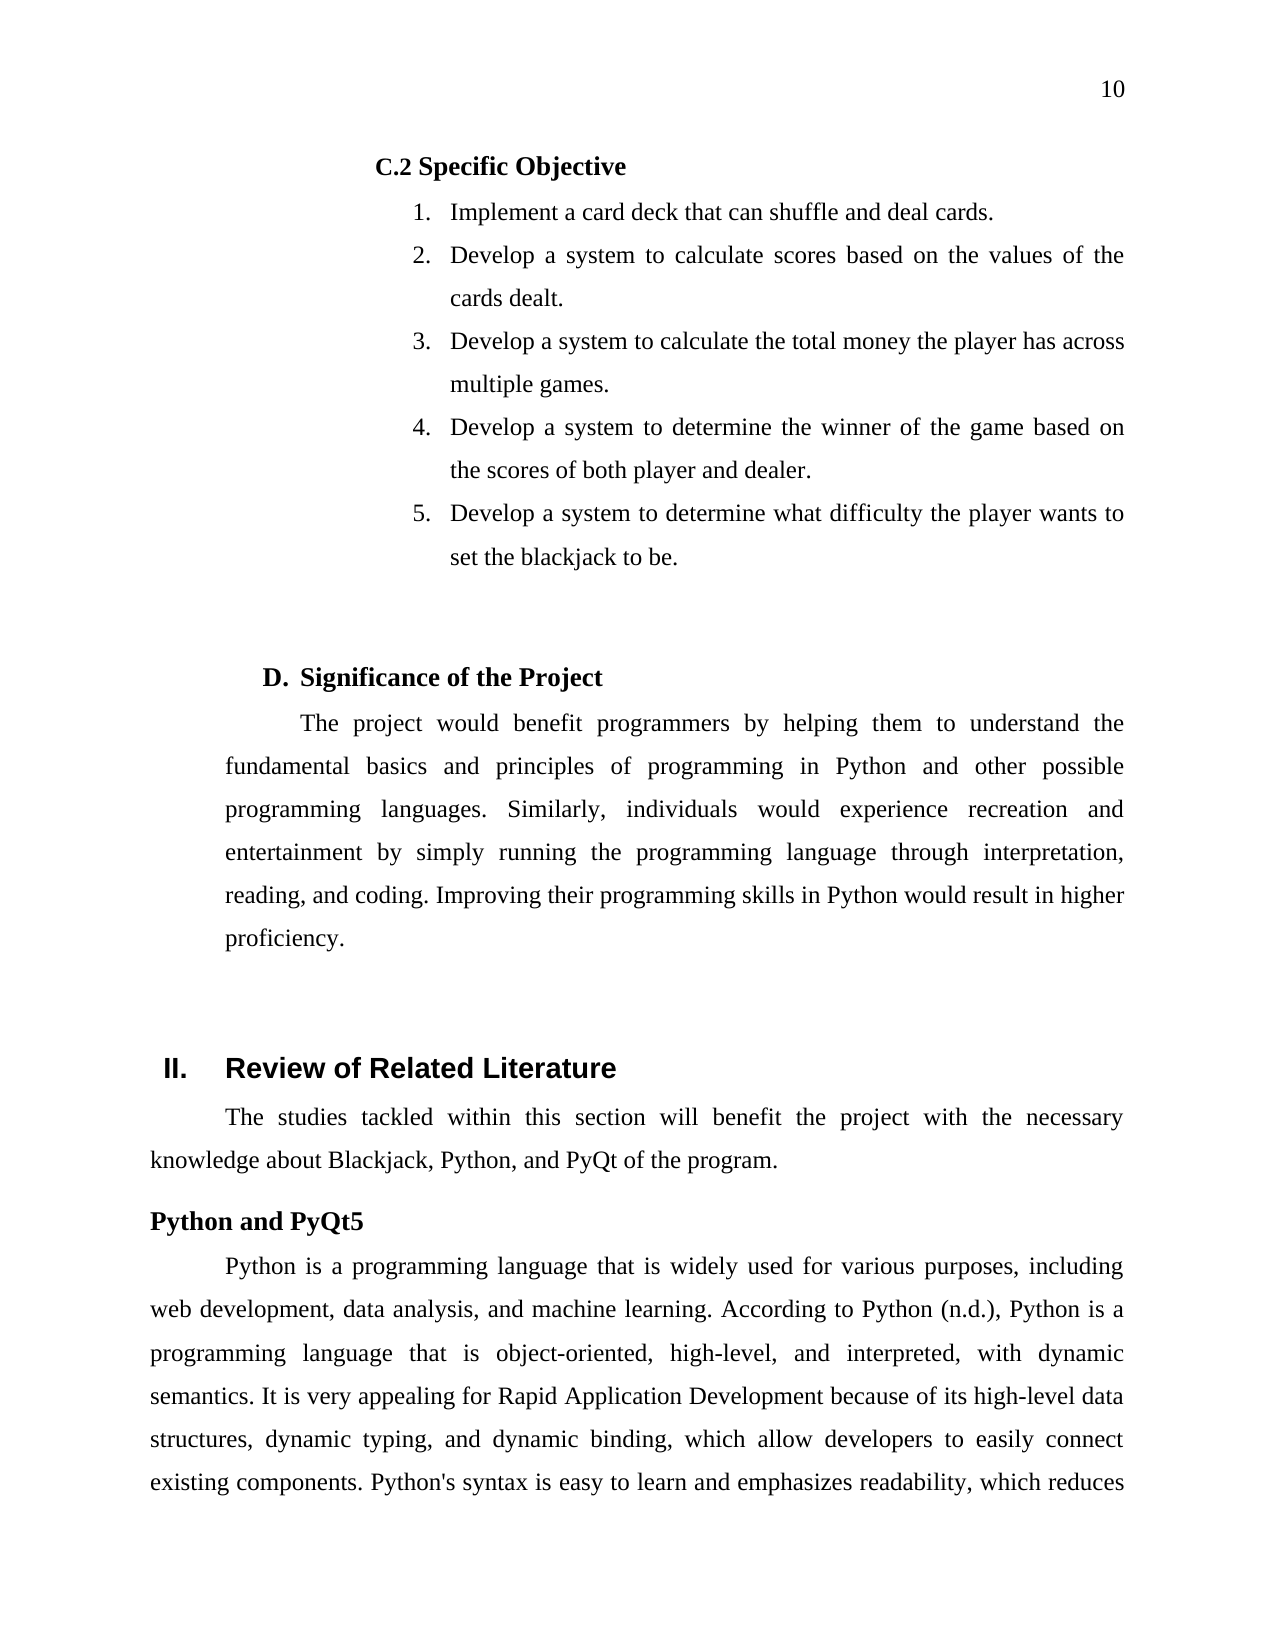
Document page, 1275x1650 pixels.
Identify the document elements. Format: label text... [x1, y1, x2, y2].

subtitle Significance of the Project [262, 661, 1125, 692]
subtitle C.2 Specific Objective [300, 150, 1125, 181]
list Develop a system to determine what difficulty the player wants to set the blackjack to be. [412, 498, 1125, 570]
subtitle Python and PyQt5 [150, 1205, 1125, 1236]
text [150, 1251, 1125, 1496]
text The project would benefit programmers by helping them to understand the fundamental basics and principles of programming in Python and other possible programming languages. Similarly, individuals would experience recreation and entertainment by simply running the programming language through interpretation, reading, and coding. Improving their programming skills in Python would result in higher proficiency. [225, 708, 1125, 952]
list Implement a card deck that can shuffle and deal cards. [412, 197, 1125, 225]
subtitle Review of Related Literature [187, 1051, 1125, 1085]
list Develop a system to calculate the total money the player has across multiple games. [412, 326, 1125, 398]
list Develop a system to calculate scores based on the values of the cards dealt. [412, 240, 1125, 312]
list Develop a system to determine the winner of the game based on the scores of both player and dealer. [412, 412, 1125, 484]
text The studies tackled within this section will benefit the project with the necessary knowledge about Blackjack, Python, and PyQt of the program. [150, 1102, 1125, 1174]
